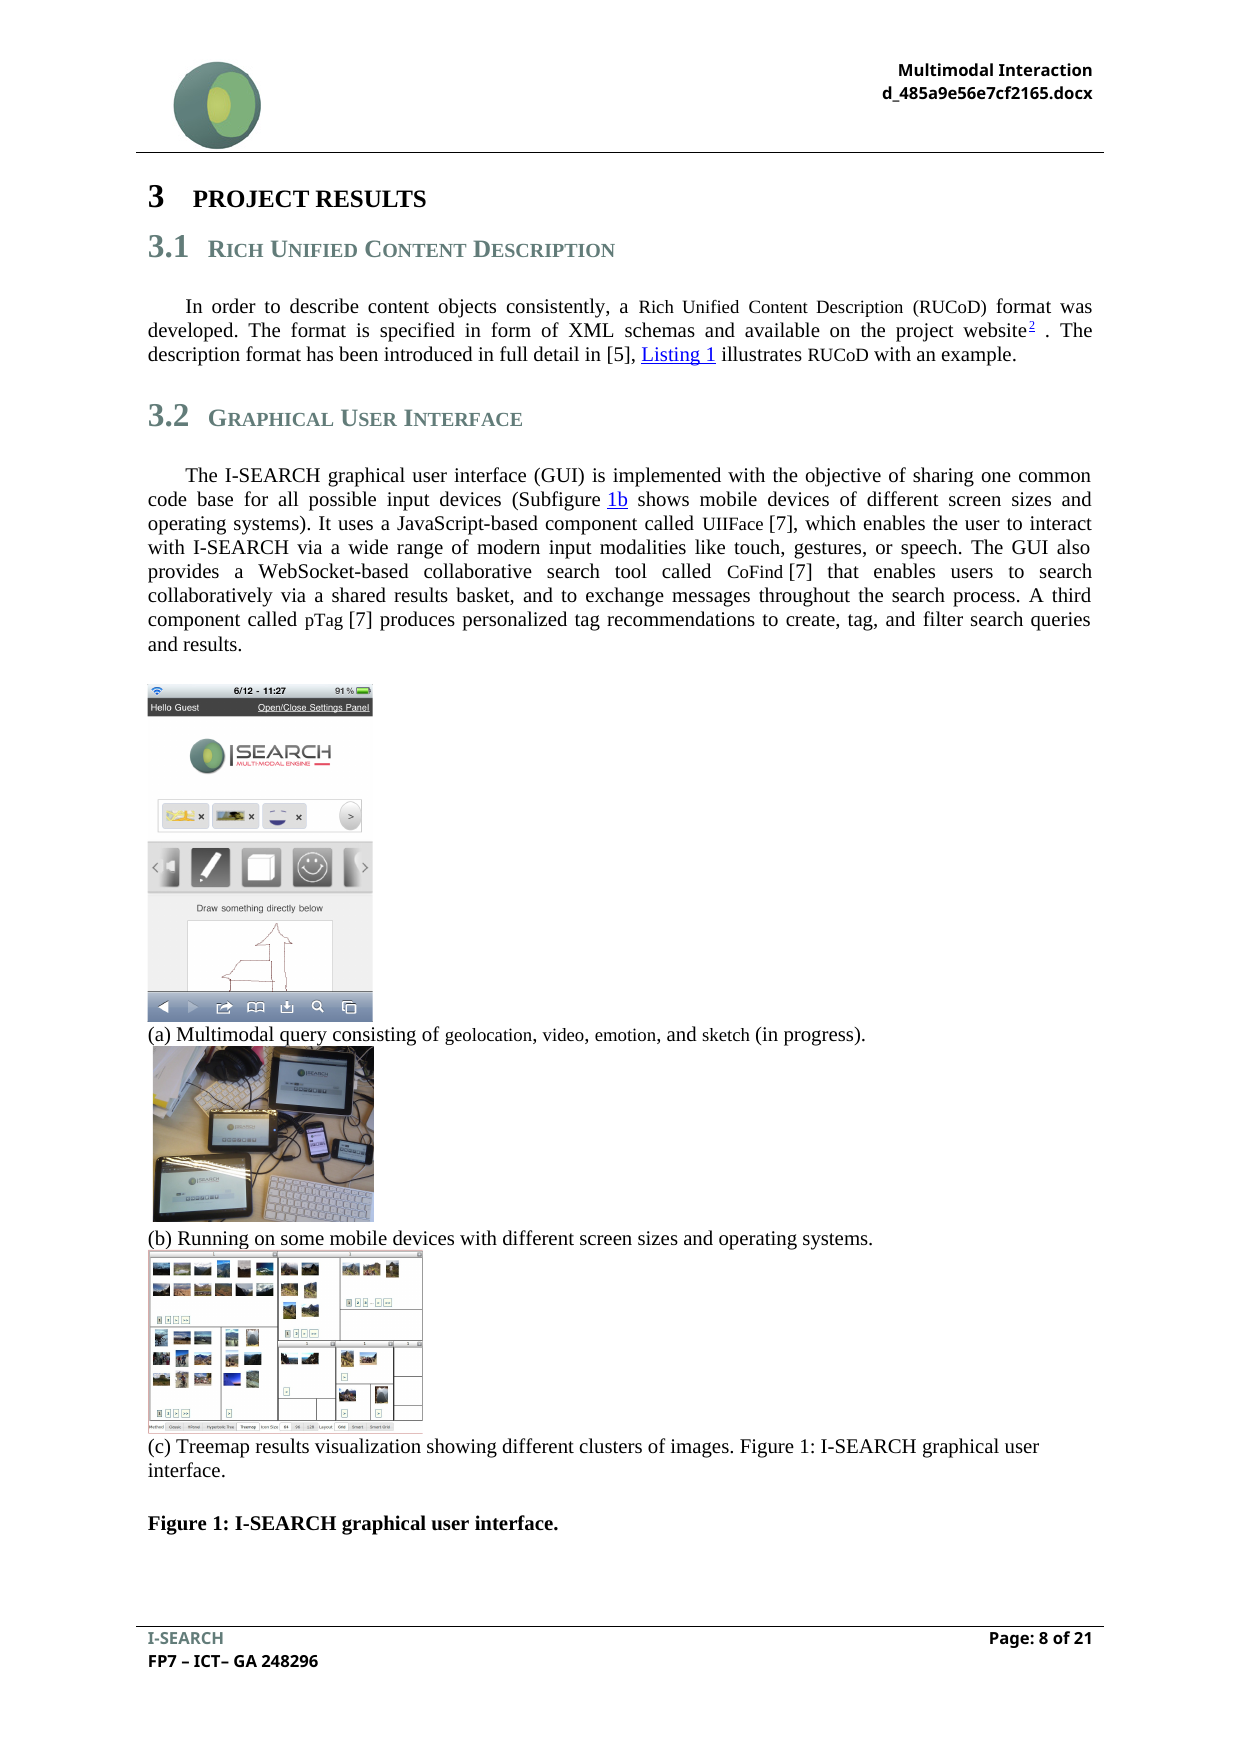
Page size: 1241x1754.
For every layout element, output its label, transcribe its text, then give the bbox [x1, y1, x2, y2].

subtitle PROJECT RESULTS [148, 176, 1092, 214]
text The I-SEARCH graphical user interface (GUI) is implemented with the objective of sharing one common code base for all possible input devices (Subfigure 1b shows mobile devices of different screen sizes and operating systems). It uses a JavaScript-based component called UIIFace [7], which enables the user to interact with I-SEARCH via a wide range of modern input modalities like touch, gestures, or speech. The GUI also provides a WebSocket-based collaborative search tool called CoFind [7] that enables users to search collaboratively via a shared results basket, and to exchange messages throughout the search process. A third component called pTag [7] produces personalized tag recommendations to create, tag, and filter search queries and results. [148, 463, 1092, 656]
picture [147, 1249, 423, 1434]
text (a) Multimodal query consisting of geolocation, video, emotion, and sketch (in progress). (b) Running on some mobile devices with different screen sizes and operating systems. (c) Treemap results visualization showing different clusters of images. Figure 1: I-SEARCH graphical user interface. [148, 685, 1092, 1482]
picture [152, 1046, 374, 1222]
text Figure 1: I-SEARCH graphical user interface. [148, 1511, 1092, 1535]
picture [170, 59, 264, 152]
subtitle Rich Unified Content Description [148, 227, 1092, 265]
subtitle Graphical User Interface [148, 396, 1092, 434]
picture [147, 684, 373, 1022]
text In order to describe content objects consistently, a Rich Unified Content Description (RUCoD) format was developed. The format is specified in form of XML schemas and available on the project website2 . The description format has been introduced in full detail in [5], Listing 1 illustrates RUCoD with an example. [148, 294, 1092, 366]
